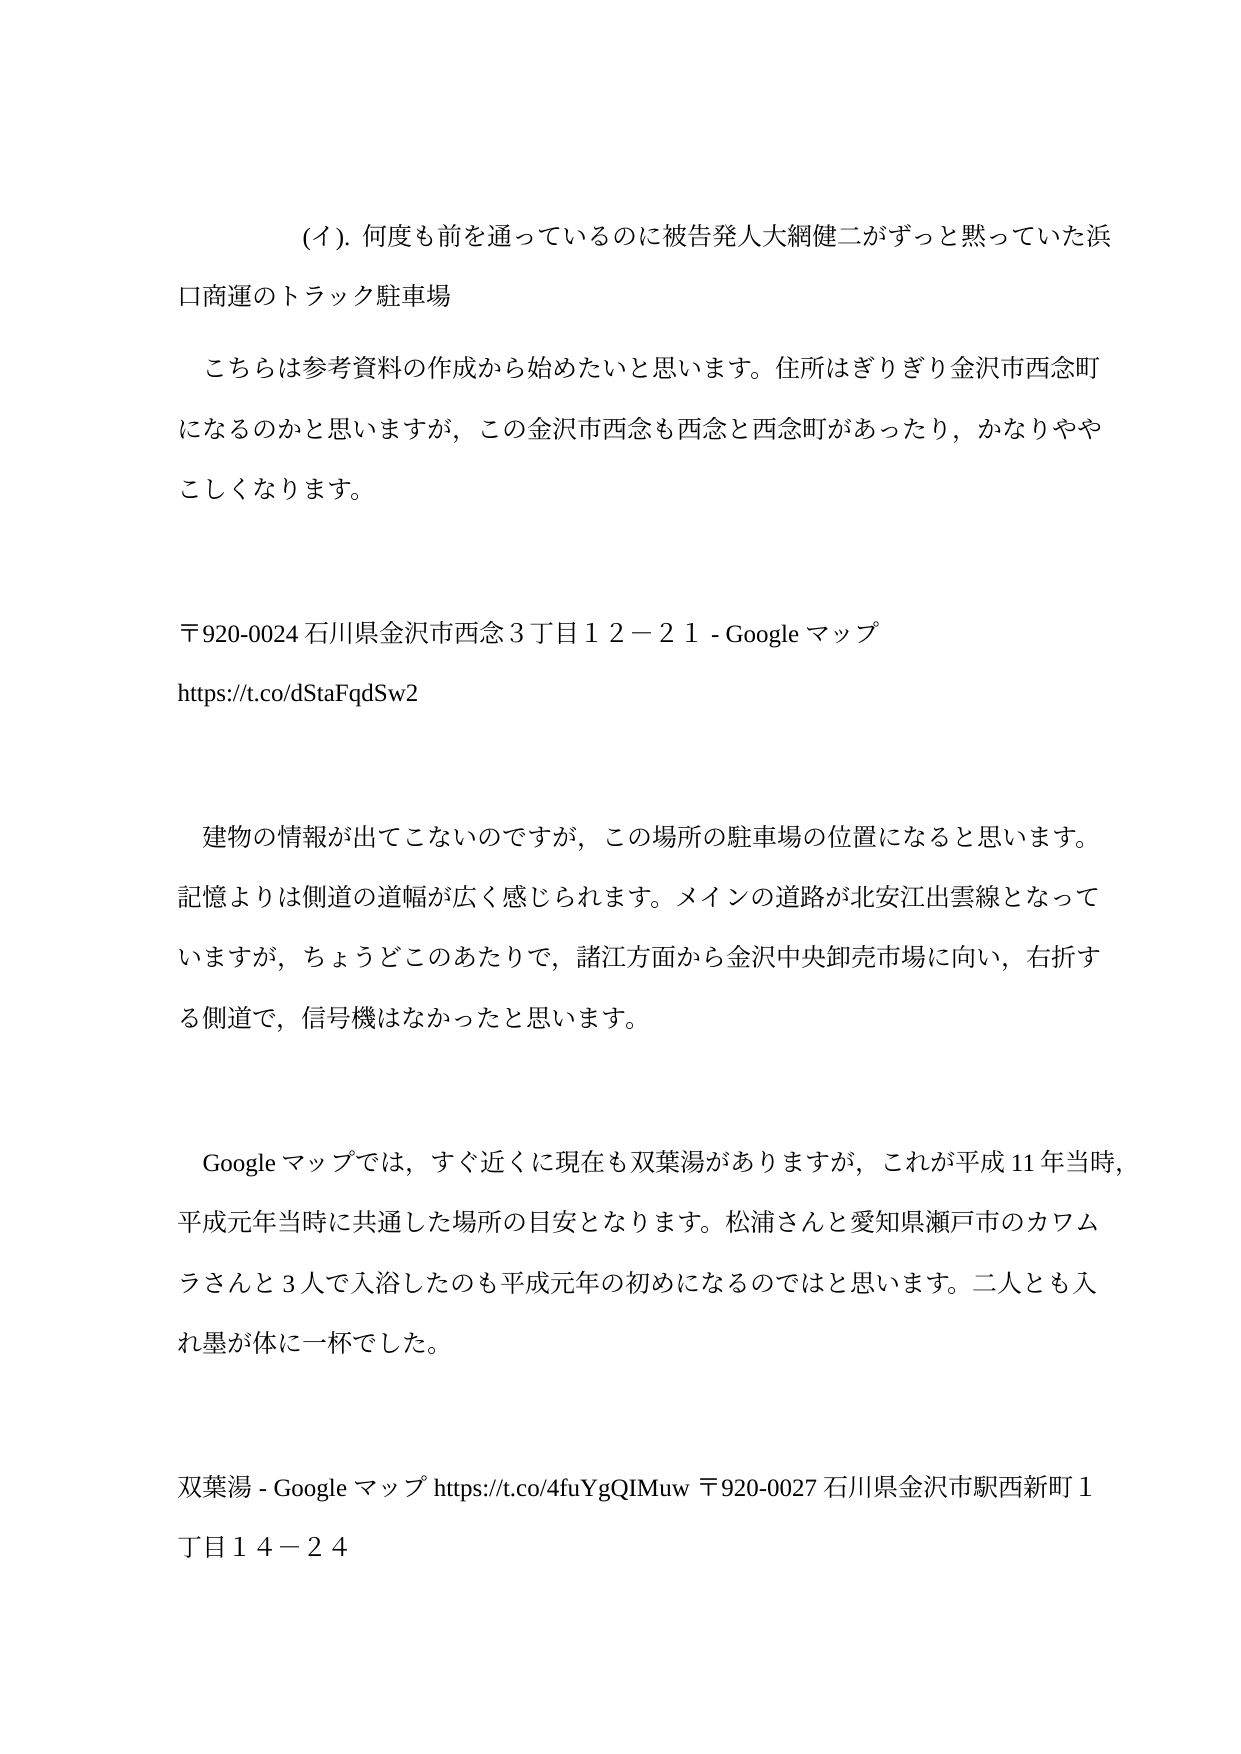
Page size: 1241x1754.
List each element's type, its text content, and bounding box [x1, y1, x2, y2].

text 〒920-0024 石川県金沢市西念３丁目１２－２１ - Google マップ https://t.co/dStaFqdSw2 [177, 606, 1122, 719]
text こちらは参考資料の作成から始めたいと思います。住所はぎりぎり金沢市西念町になるのかと思いますが，この金沢市西念も西念と西念町があったり，かなりややこしくなります。 [177, 341, 1122, 514]
text 双葉湯 - Google マップ https://t.co/4fuYgQIMuw 〒920-0027 石川県金沢市駅西新町１丁目１４－２４ [177, 1459, 1122, 1572]
text Googleマップでは，すぐ近くに現在も双葉湯がありますが，これが平成11年当時，平成元年当時に共通した場所の目安となります。松浦さんと愛知県瀬戸市のカワムラさんと3人で入浴したのも平成元年の初めになるのではと思います。二人とも入れ墨が体に一杯でした。 [177, 1134, 1122, 1368]
text (イ). 何度も前を通っているのに被告発人大網健二がずっと黙っていた浜口商運のトラック駐車場 [177, 208, 1122, 321]
text 建物の情報が出てこないのですが，この場所の駐車場の位置になると思います。記憶よりは側道の道幅が広く感じられます。メインの道路が北安江出雲線となっていますが，ちょうどこのあたりで，諸江方面から金沢中央卸売市場に向い，右折する側道で，信号機はなかったと思います。 [177, 809, 1122, 1043]
